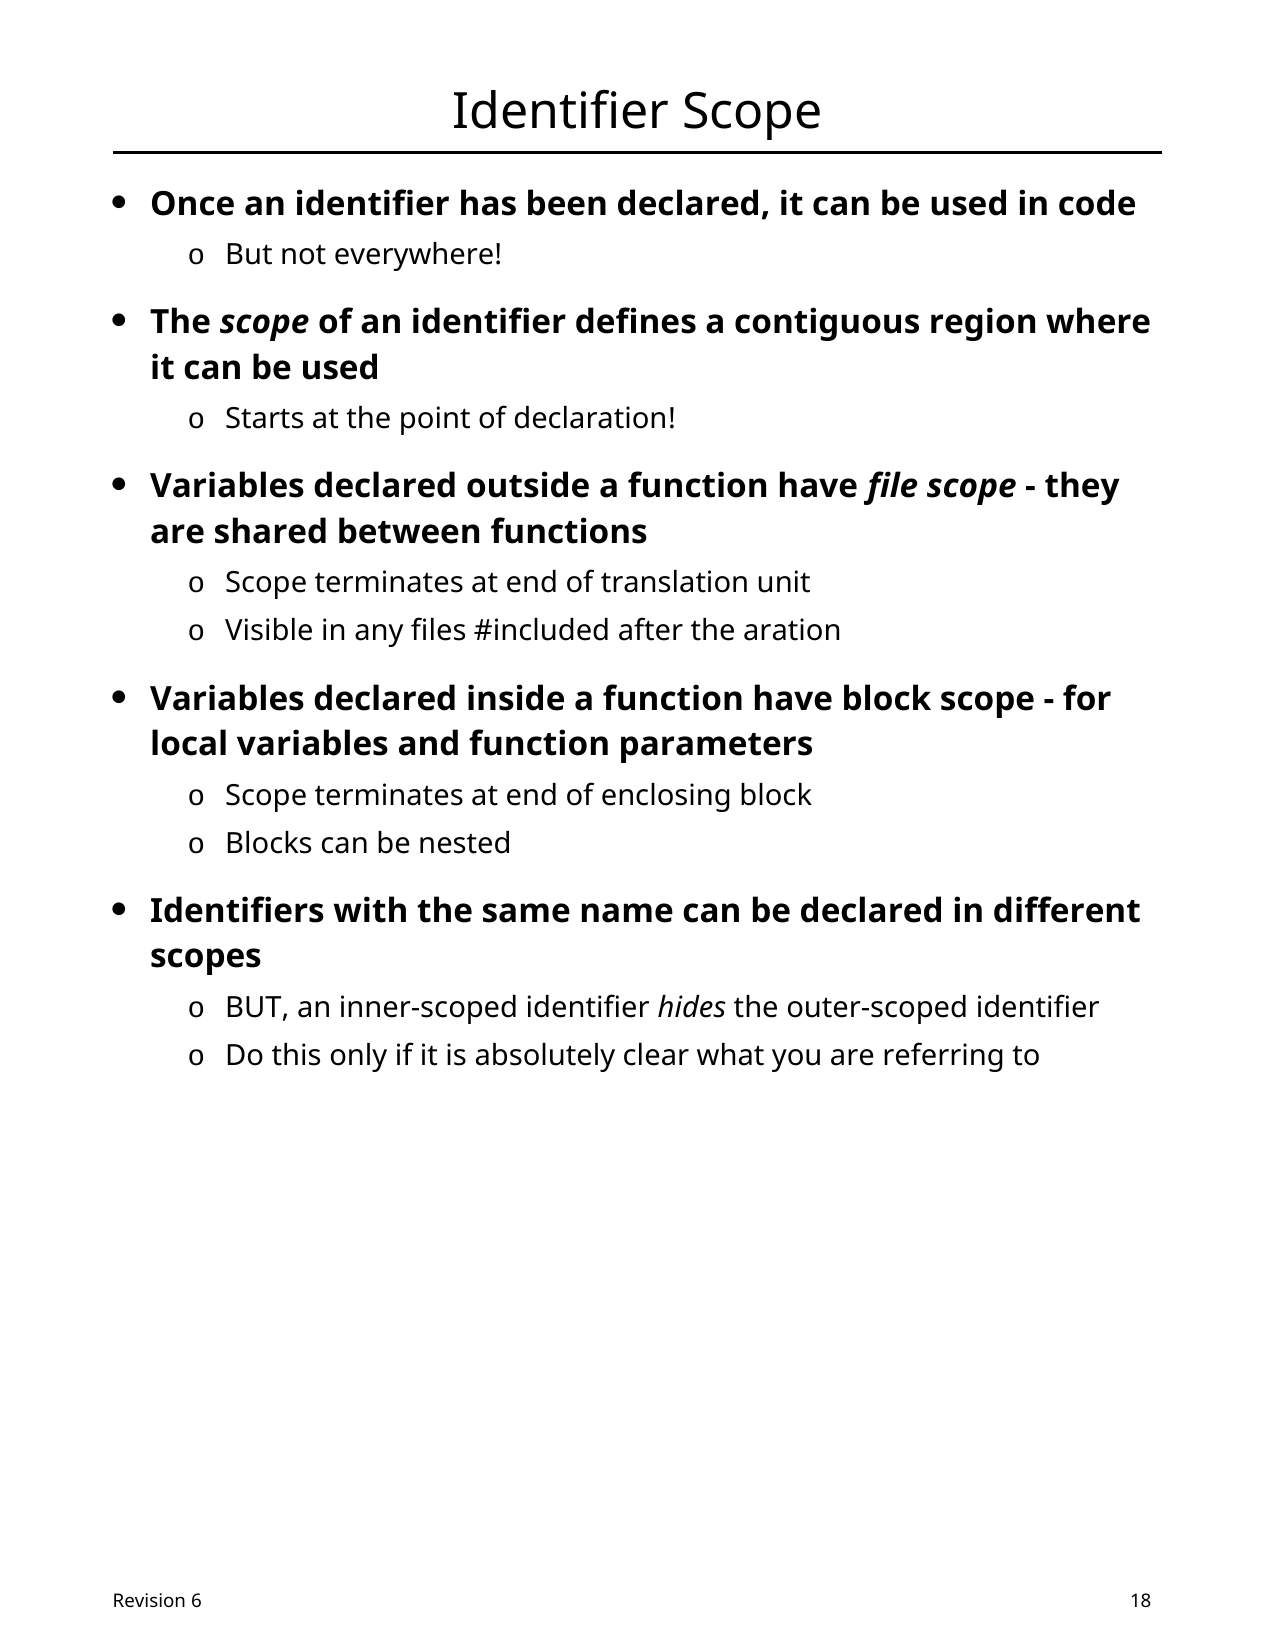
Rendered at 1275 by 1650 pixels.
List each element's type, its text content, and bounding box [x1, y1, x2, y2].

text But not everywhere! [187, 233, 1162, 273]
text Once an identifier has been declared, it can be used in code [112, 179, 1162, 225]
text Scope terminates at end of enclosing block [187, 774, 1162, 814]
text Variables declared inside a function have block scope - for local variables and function parameters [112, 674, 1162, 765]
text Visible in any files #included after the aration [187, 610, 1162, 649]
text Blocks can be nested [187, 822, 1162, 862]
text Scope terminates at end of translation unit [187, 561, 1162, 601]
text The scope of an identifier defines a contiguous region where it can be used [112, 298, 1162, 389]
text BUT, an inner-scoped identifier hides the outer-scoped identifier [187, 986, 1162, 1026]
text Starts at the point of declaration! [187, 397, 1162, 437]
title Identifier Scope [112, 75, 1162, 154]
text Identifiers with the same name can be declared in different scopes [112, 887, 1162, 978]
text Variables declared outside a function have file scope - they are shared between functions [112, 462, 1162, 553]
text Do this only if it is absolutely clear what you are referring to [187, 1034, 1162, 1074]
